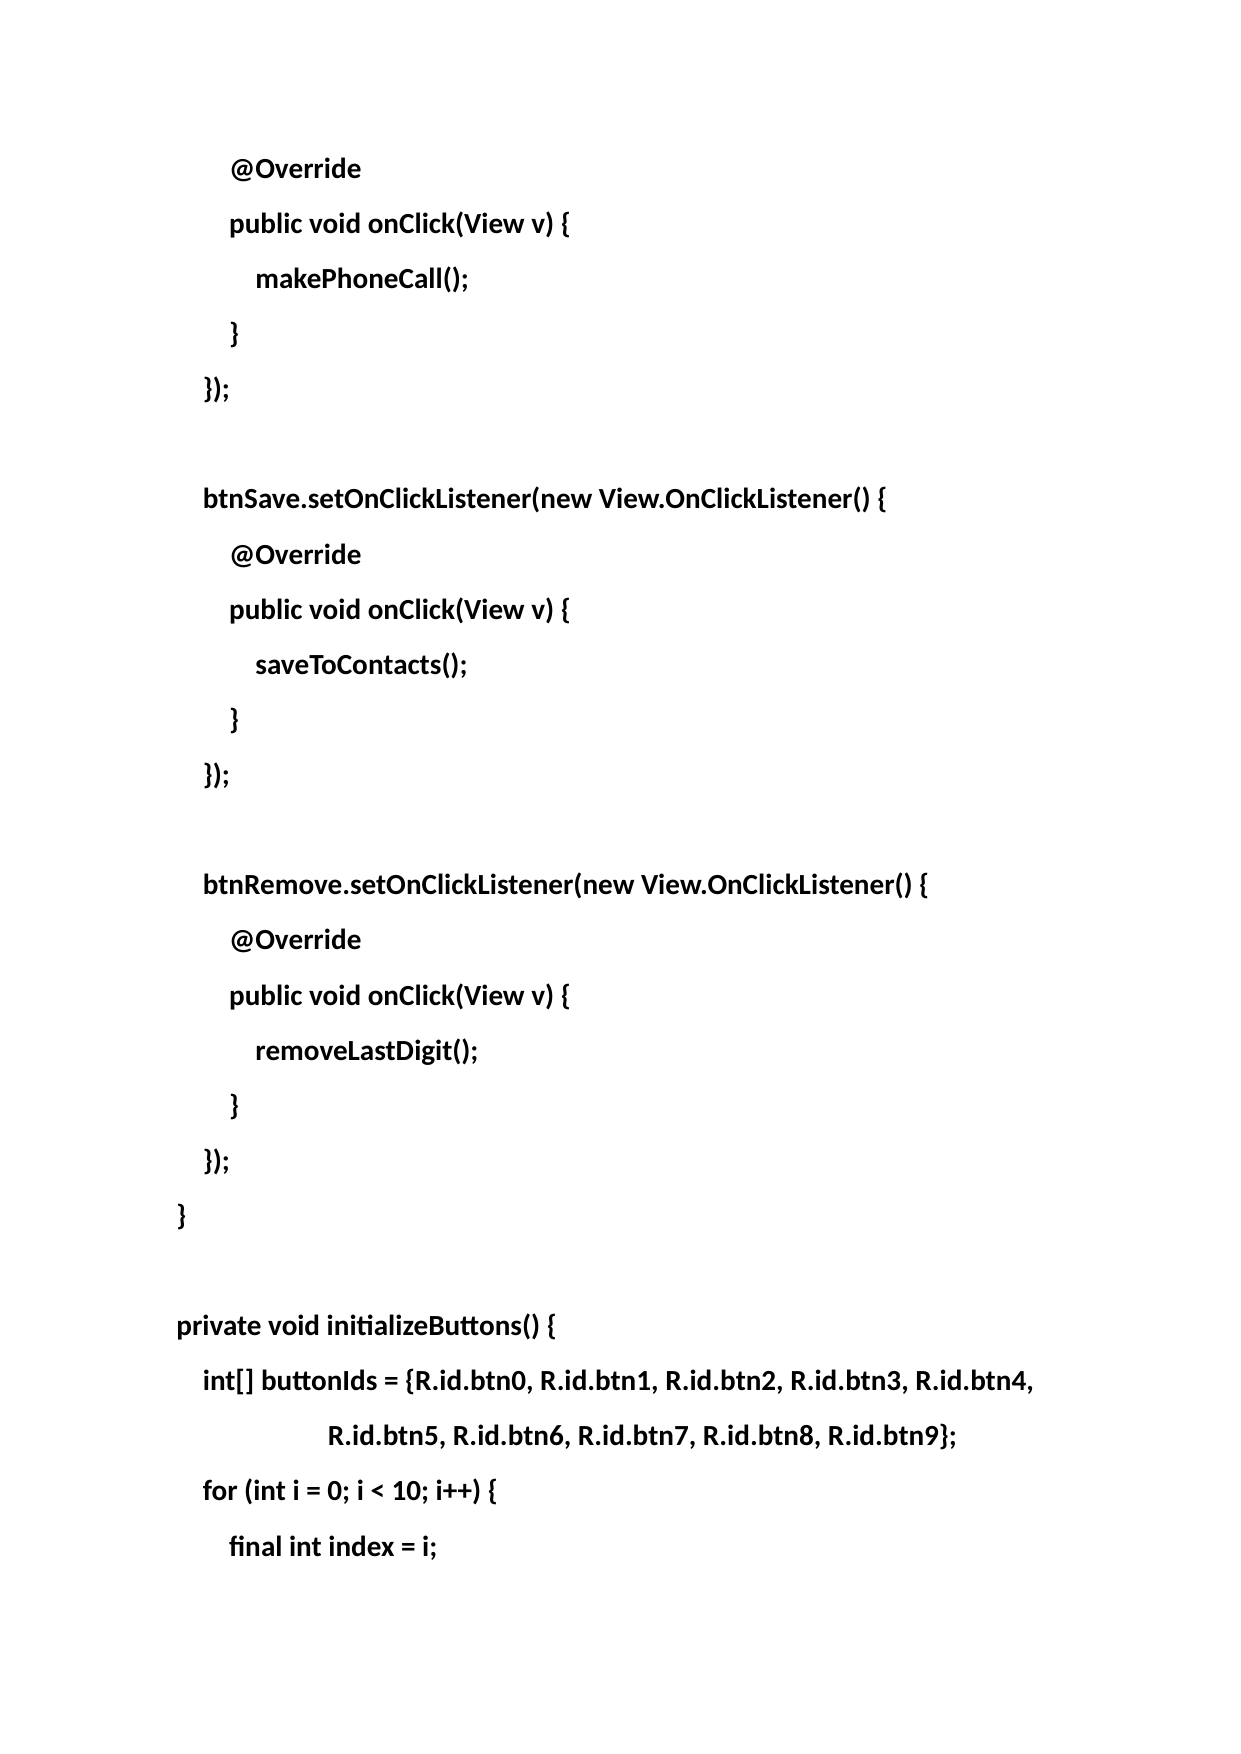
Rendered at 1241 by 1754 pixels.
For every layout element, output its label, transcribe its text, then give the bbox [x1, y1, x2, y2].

text R.id.btn5, R.id.btn6, R.id.btn7, R.id.btn8, R.id.btn9}; [150, 1417, 1090, 1453]
text } [150, 1197, 1090, 1233]
text public void onClick(View v) { [150, 591, 1090, 626]
text btnSave.setOnClickListener(new View.OnClickListener() { [150, 481, 1090, 516]
text @Override [150, 921, 1090, 957]
text }); [150, 1142, 1090, 1177]
text btnRemove.setOnClickListener(new View.OnClickListener() { [150, 866, 1090, 902]
text int[] buttonIds = {R.id.btn0, R.id.btn1, R.id.btn2, R.id.btn3, R.id.btn4, [150, 1362, 1090, 1398]
text }); [150, 756, 1090, 792]
text public void onClick(View v) { [150, 205, 1090, 241]
text } [150, 315, 1090, 351]
text private void initializeButtons() { [150, 1307, 1090, 1343]
text @Override [150, 150, 1090, 186]
text saveToContacts(); [150, 646, 1090, 682]
text } [150, 1087, 1090, 1122]
text } [150, 701, 1090, 737]
text removeLastDigit(); [150, 1032, 1090, 1067]
text @Override [150, 536, 1090, 571]
text makePhoneCall(); [150, 260, 1090, 296]
text }); [150, 370, 1090, 406]
text for (int i = 0; i < 10; i++) { [150, 1472, 1090, 1508]
text public void onClick(View v) { [150, 977, 1090, 1012]
text final int index = i; [150, 1528, 1090, 1563]
